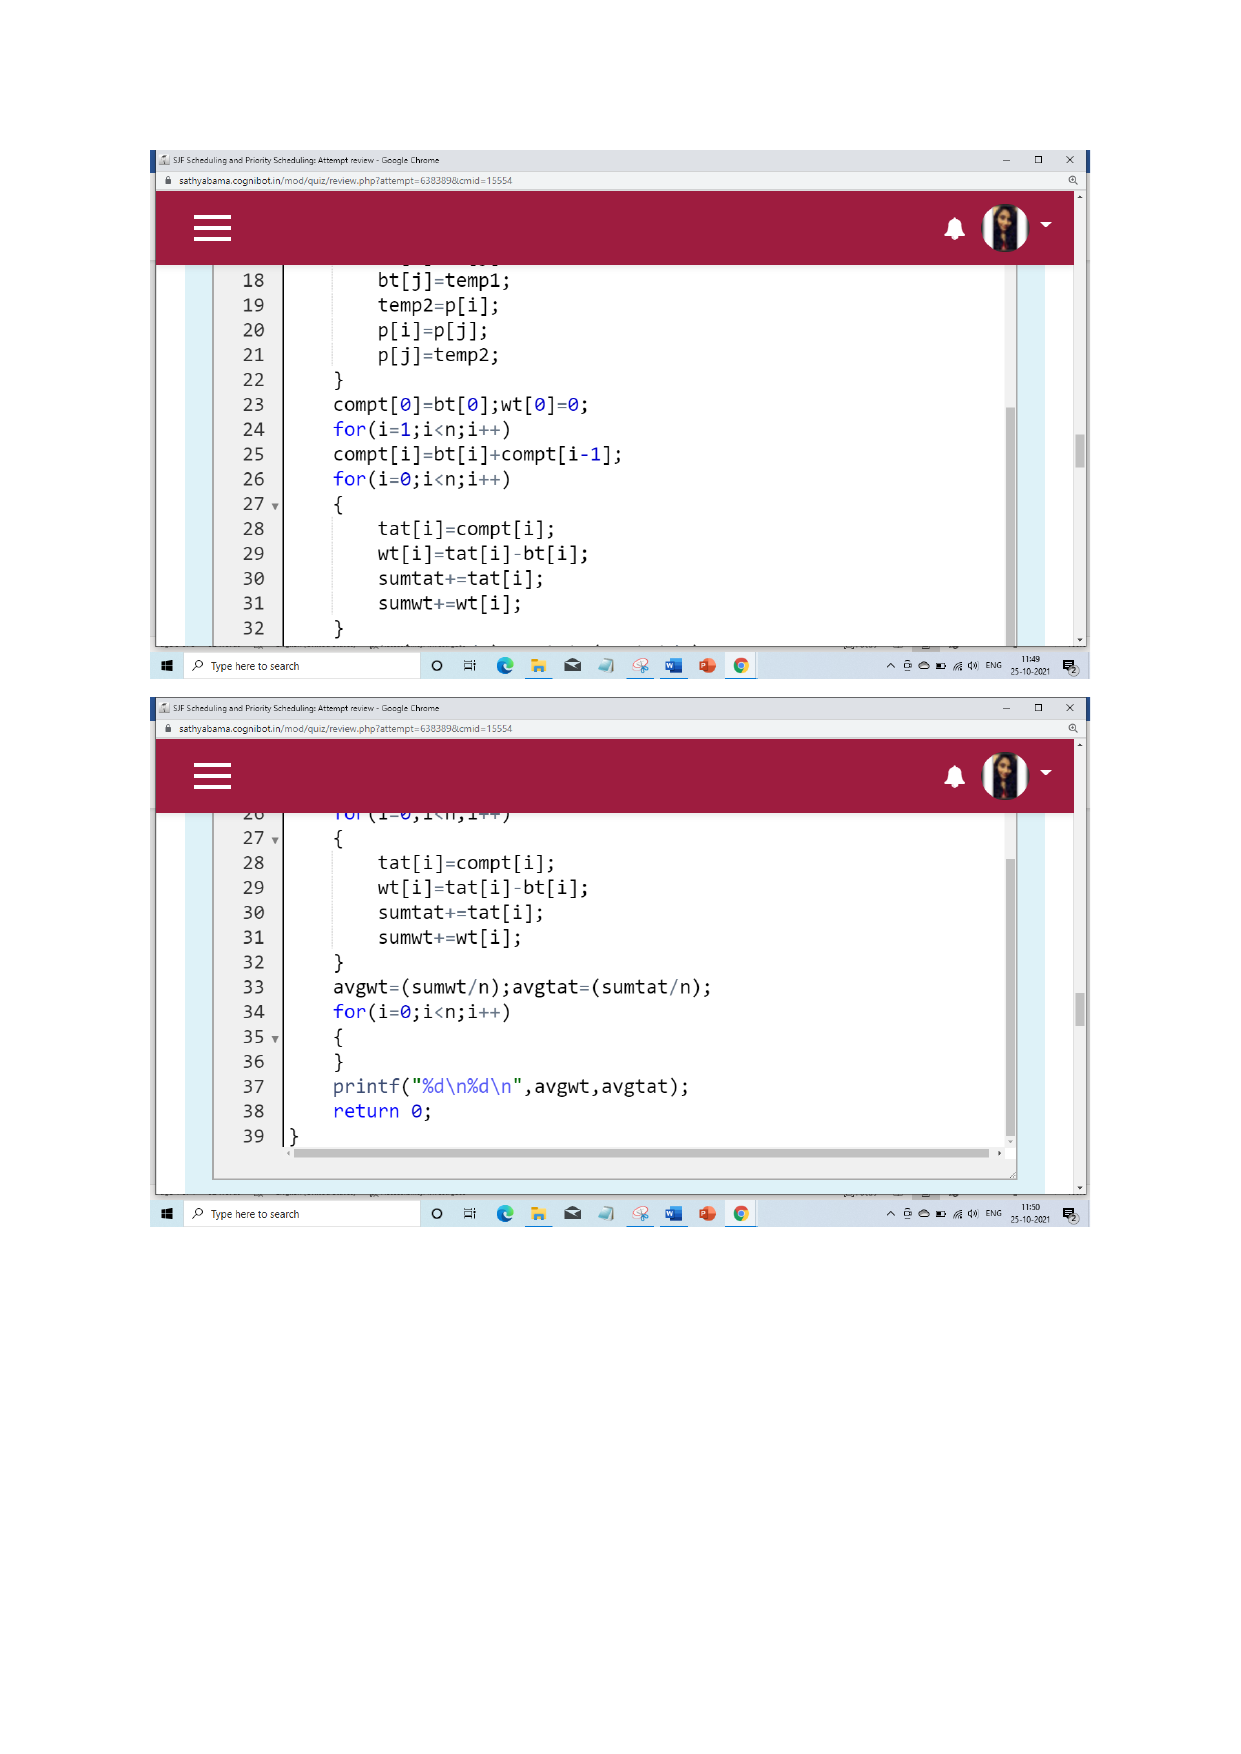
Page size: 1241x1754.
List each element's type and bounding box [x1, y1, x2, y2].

picture [150, 150, 1091, 679]
picture [150, 697, 1091, 1227]
